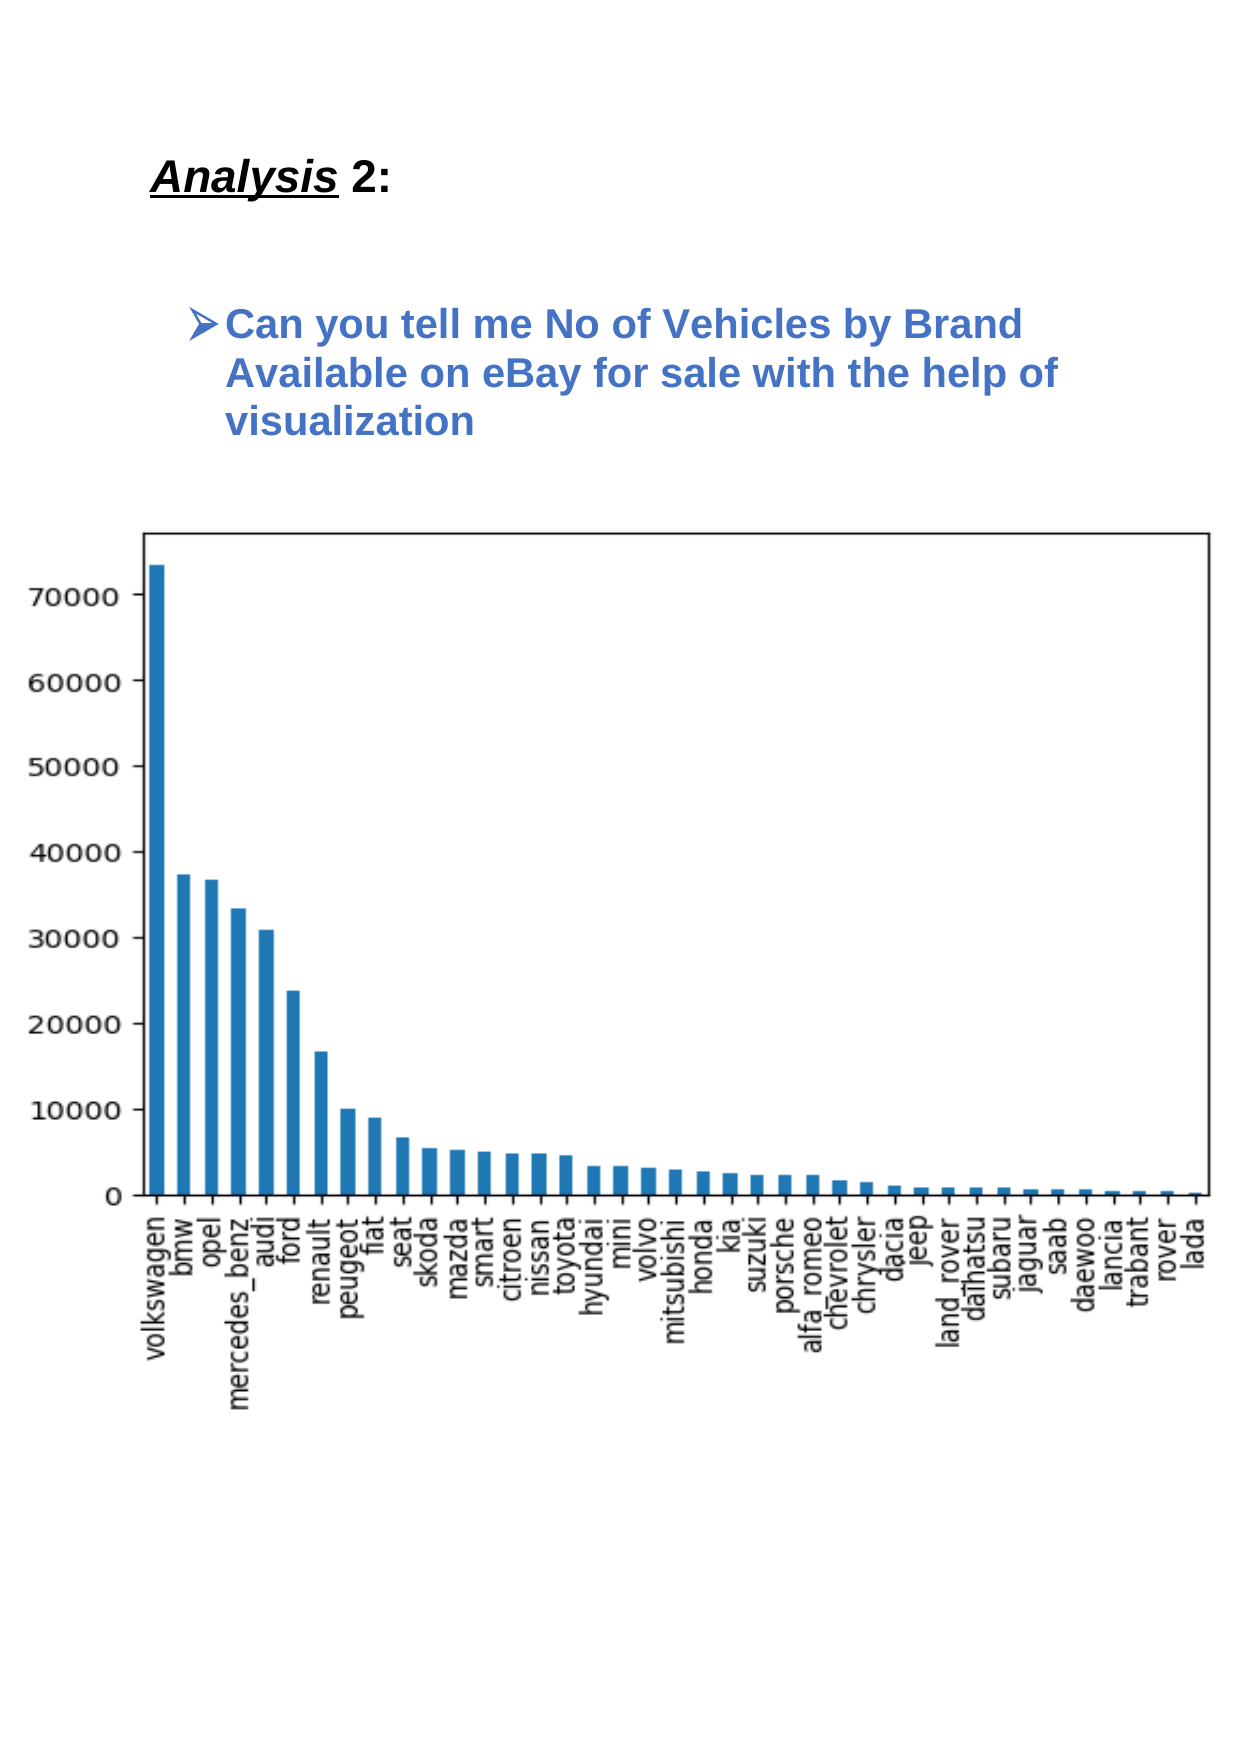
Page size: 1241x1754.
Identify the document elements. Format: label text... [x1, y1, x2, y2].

list Can you tell me No of Vehicles by Brand Available on eBay for sale with the help of visualization [187, 300, 1090, 444]
picture [6, 517, 1230, 1424]
text Analysis 2: [150, 150, 1090, 203]
